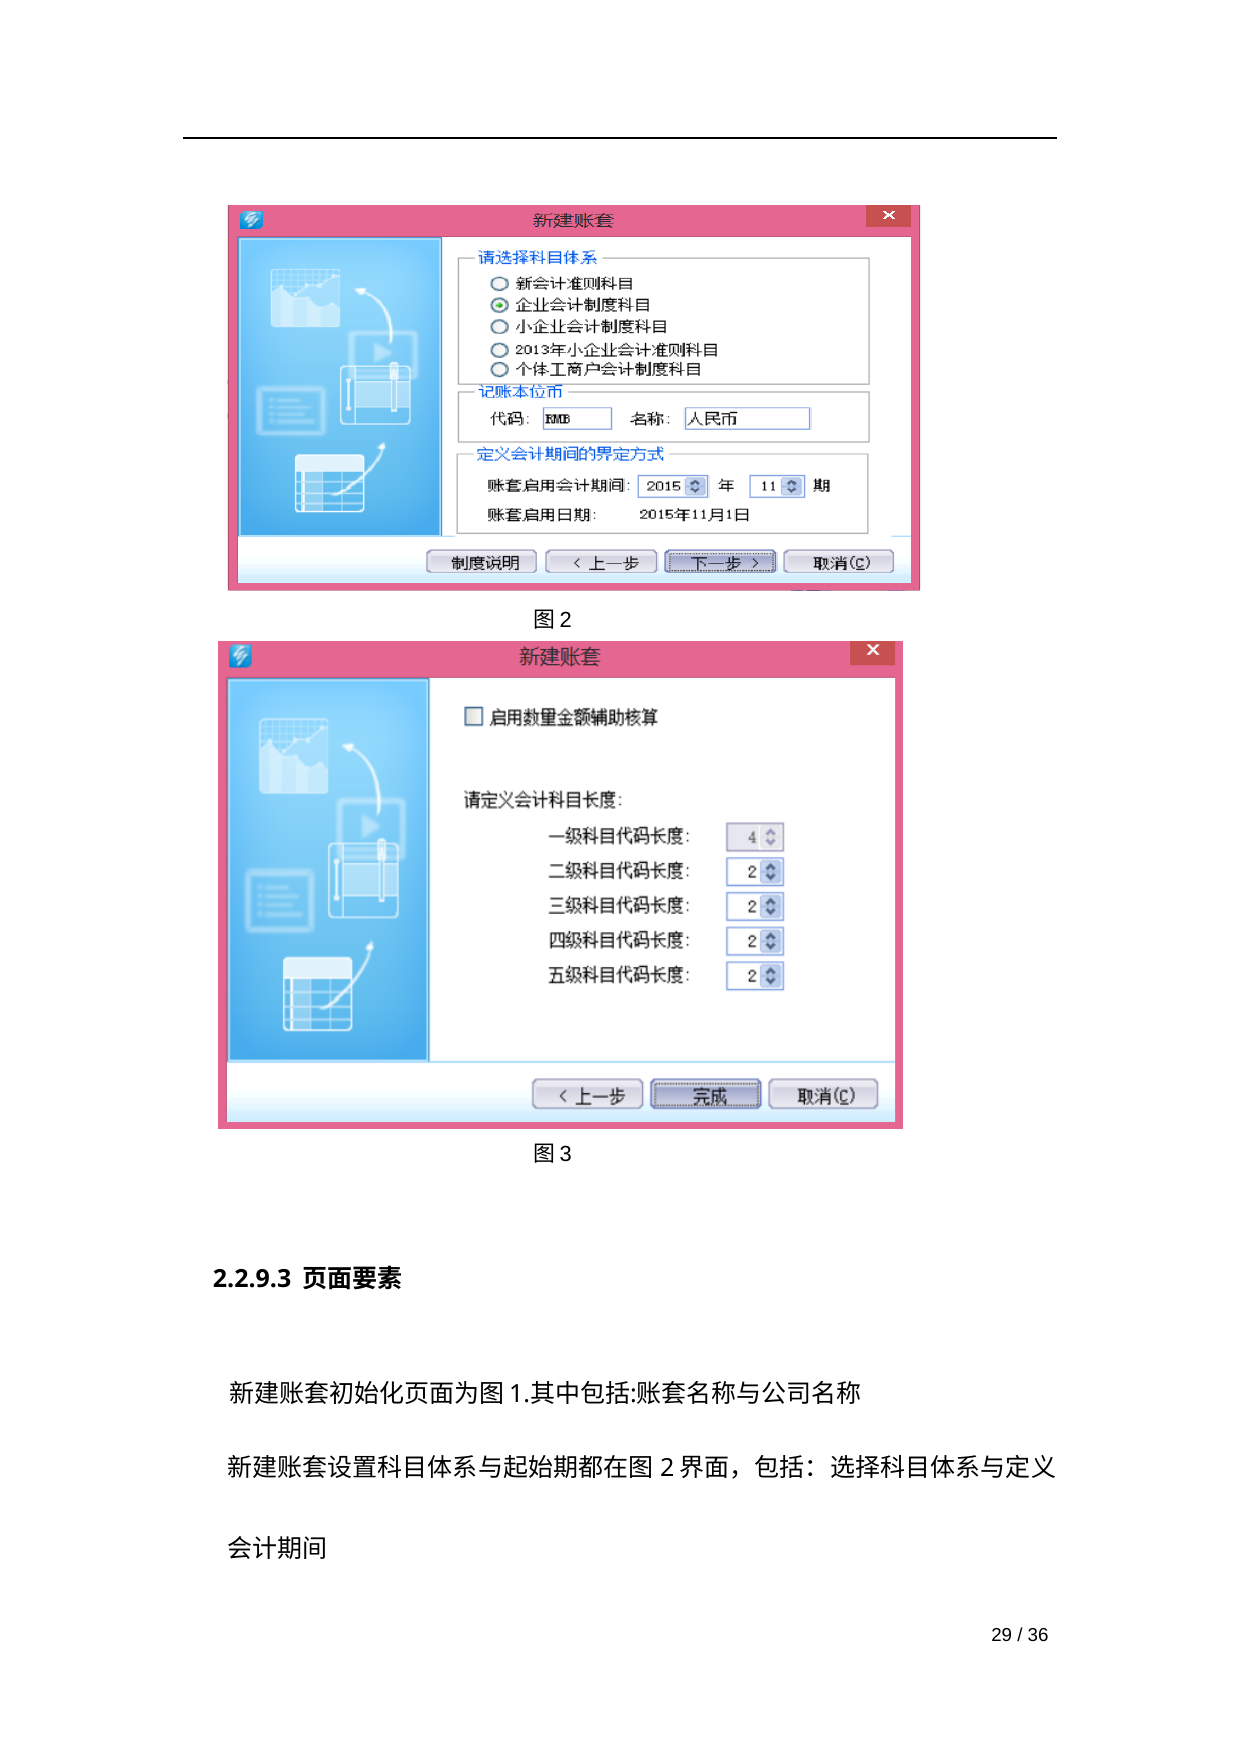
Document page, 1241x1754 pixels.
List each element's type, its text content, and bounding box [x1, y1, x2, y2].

picture [218, 641, 903, 1129]
list 图2 [218, 601, 1057, 634]
list 图3 [218, 1136, 1057, 1168]
picture [226, 205, 922, 591]
text 新建账套设置科目体系与起始期都在图2界面，包括：选择科目体系与定义会计期间 [227, 1433, 1057, 1579]
subtitle 页面要素 [213, 1244, 1057, 1309]
text 新建账套初始化页面为图1.其中包括:账套名称与公司名称 [183, 1359, 1057, 1424]
